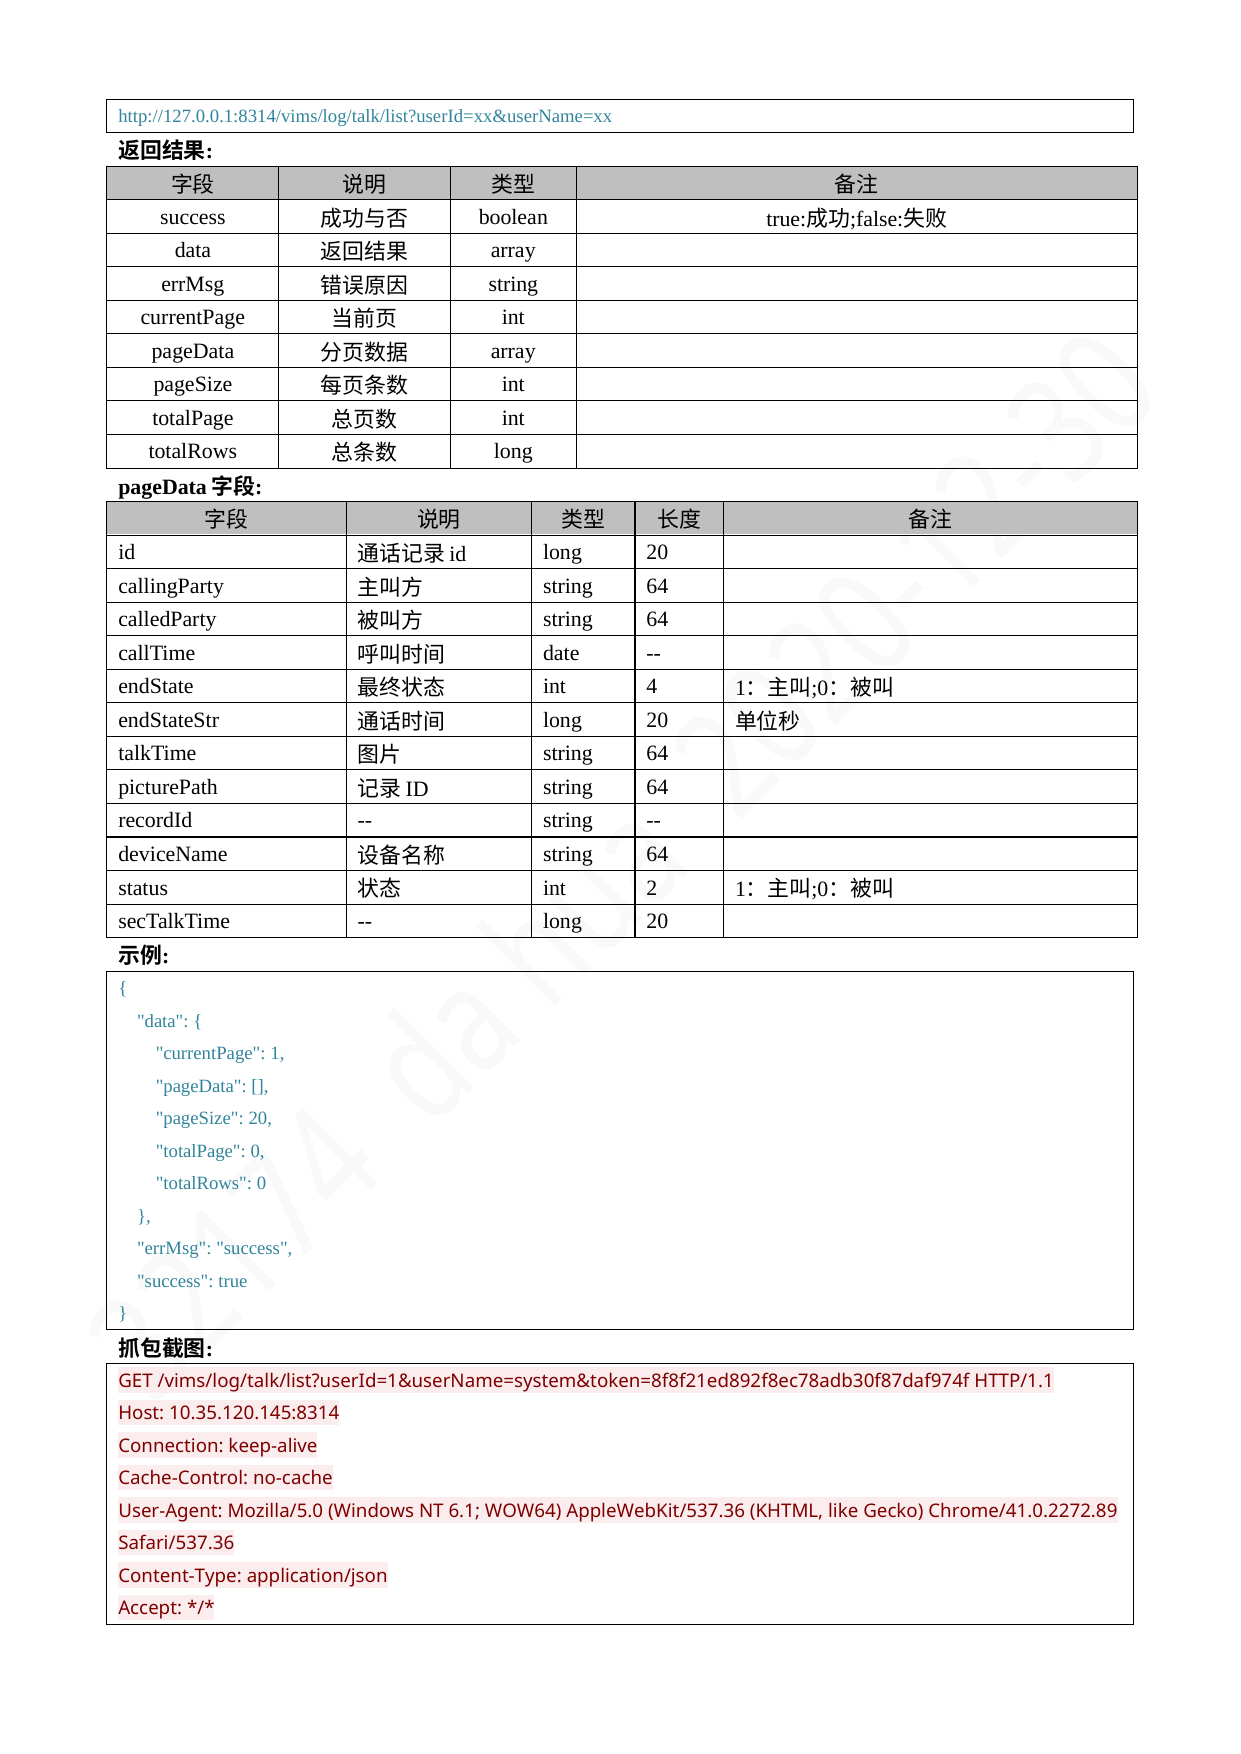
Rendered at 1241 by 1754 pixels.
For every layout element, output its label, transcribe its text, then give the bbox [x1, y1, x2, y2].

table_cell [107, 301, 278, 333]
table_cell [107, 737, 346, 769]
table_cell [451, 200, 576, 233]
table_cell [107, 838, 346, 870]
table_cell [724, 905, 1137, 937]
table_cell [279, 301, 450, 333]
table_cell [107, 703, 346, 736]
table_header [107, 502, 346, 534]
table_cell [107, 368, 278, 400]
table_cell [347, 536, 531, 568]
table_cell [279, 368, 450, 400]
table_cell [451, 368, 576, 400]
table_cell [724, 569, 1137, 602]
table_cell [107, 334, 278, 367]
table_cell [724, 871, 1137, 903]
text pageData字段: [118, 469, 1122, 501]
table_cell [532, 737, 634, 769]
text 返回结果: [118, 133, 1122, 166]
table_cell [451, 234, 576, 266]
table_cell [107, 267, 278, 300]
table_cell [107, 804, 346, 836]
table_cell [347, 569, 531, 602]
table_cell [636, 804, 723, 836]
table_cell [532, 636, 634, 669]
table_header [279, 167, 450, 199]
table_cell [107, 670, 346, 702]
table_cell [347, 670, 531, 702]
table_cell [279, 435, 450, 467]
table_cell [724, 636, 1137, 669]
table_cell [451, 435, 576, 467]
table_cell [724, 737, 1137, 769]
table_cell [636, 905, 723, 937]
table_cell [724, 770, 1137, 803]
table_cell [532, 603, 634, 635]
text 抓包截图: [118, 1330, 1122, 1363]
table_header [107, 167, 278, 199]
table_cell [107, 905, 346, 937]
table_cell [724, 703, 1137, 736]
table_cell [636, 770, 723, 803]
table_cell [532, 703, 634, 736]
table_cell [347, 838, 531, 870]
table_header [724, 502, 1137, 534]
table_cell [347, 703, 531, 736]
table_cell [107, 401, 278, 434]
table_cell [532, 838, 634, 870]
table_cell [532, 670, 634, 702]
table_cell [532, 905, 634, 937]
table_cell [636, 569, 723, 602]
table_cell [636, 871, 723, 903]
text 示例: [118, 938, 1122, 971]
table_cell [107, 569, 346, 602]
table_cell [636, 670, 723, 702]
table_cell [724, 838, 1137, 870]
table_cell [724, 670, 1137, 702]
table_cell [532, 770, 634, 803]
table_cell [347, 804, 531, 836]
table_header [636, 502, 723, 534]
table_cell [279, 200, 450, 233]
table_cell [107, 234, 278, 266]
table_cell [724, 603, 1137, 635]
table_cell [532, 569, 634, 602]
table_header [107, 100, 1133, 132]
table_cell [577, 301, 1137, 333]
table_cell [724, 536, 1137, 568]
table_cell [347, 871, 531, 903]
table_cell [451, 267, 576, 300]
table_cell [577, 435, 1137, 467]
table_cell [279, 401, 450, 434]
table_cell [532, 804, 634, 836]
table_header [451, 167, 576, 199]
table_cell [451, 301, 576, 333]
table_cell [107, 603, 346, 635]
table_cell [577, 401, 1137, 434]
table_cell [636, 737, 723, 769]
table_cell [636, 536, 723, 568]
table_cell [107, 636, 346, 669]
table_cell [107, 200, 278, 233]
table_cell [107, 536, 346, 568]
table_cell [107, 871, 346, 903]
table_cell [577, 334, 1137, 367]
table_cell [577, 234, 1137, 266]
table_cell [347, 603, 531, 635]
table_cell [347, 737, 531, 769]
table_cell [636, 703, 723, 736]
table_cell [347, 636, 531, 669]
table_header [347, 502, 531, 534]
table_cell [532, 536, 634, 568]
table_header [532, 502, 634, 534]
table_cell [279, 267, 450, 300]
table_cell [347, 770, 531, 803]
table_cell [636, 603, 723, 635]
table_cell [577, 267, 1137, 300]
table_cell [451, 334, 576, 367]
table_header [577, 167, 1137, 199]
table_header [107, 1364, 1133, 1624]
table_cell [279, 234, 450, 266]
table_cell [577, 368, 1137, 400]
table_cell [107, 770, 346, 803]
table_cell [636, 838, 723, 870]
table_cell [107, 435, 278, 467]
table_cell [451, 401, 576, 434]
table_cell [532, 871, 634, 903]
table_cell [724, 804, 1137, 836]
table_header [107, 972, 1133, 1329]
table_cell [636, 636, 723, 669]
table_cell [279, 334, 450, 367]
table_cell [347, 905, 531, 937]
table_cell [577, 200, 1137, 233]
